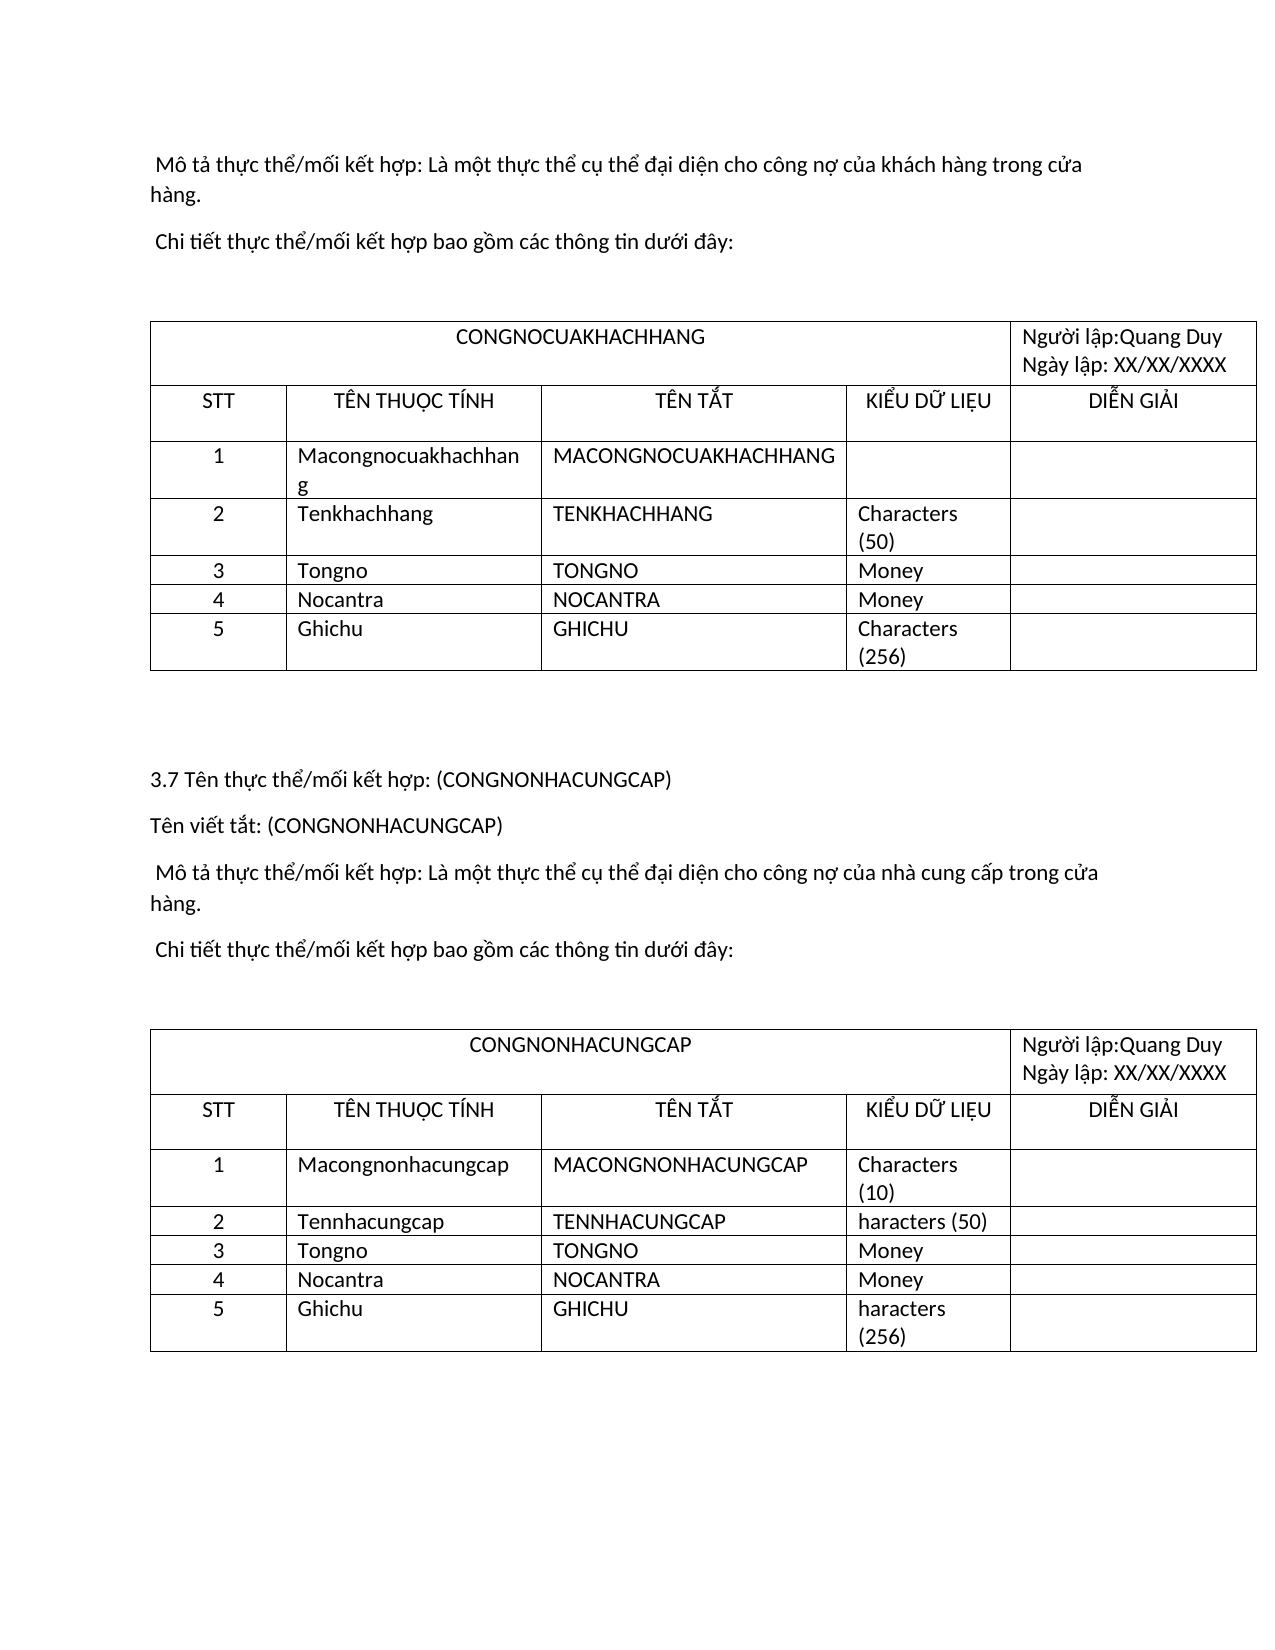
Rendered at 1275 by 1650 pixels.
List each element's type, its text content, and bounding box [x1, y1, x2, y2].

table_cell [1011, 499, 1256, 555]
table_cell [847, 442, 1010, 498]
table_cell NOCANTRA [542, 1265, 846, 1293]
table_cell KIỂU DỮ LIỆU [847, 1095, 1010, 1149]
text Chi tiết thực thể/mối kết hợp bao gồm các thông tin dưới đây: [150, 936, 1125, 964]
table_cell TONGNO [542, 556, 846, 584]
text 3.7 Tên thực thể/mối kết hợp: (CONGNONHACUNGCAP) [150, 765, 1125, 793]
table_header CONGNOCUAKHACHHANG [151, 322, 1010, 385]
table_cell 1 [151, 1150, 286, 1206]
table_cell STT [151, 386, 286, 441]
table_cell 2 [151, 1207, 286, 1235]
table_cell 5 [151, 1295, 286, 1351]
table_cell Money [847, 556, 1010, 584]
table_cell Tenkhachhang [287, 499, 541, 555]
table_header Người lập:Quang Duy Ngày lập: XX/XX/XXXX [1011, 322, 1256, 385]
table_cell Ghichu [287, 1295, 541, 1351]
table_cell 3 [151, 556, 286, 584]
table_cell Tongno [287, 1236, 541, 1264]
table_header CONGNONHACUNGCAP [151, 1030, 1010, 1094]
table_cell 4 [151, 1265, 286, 1293]
text Chi tiết thực thể/mối kết hợp bao gồm các thông tin dưới đây: [150, 227, 1125, 255]
table_cell GHICHU [542, 614, 846, 670]
table_cell MACONGNOCUAKHACHHANG [542, 442, 846, 498]
table_cell Ghichu [287, 614, 541, 670]
text Mô tả thực thể/mối kết hợp: Là một thực thể cụ thể đại diện cho công nợ của nhà cung cấp trong cửa hàng. [150, 858, 1125, 917]
table_cell Characters (50) [847, 499, 1010, 555]
table_cell Characters (256) [847, 614, 1010, 670]
table_cell DIỄN GIẢI [1011, 1095, 1256, 1149]
table_cell TÊN THUỘC TÍNH [287, 386, 541, 441]
table_cell TENKHACHHANG [542, 499, 846, 555]
text Mô tả thực thể/mối kết hợp: Là một thực thể cụ thể đại diện cho công nợ của khách hàng trong cửa hàng. [150, 150, 1125, 208]
table_cell [1011, 1236, 1256, 1264]
table_cell Money [847, 1265, 1010, 1293]
table_cell TONGNO [542, 1236, 846, 1264]
table_cell haracters (50) [847, 1207, 1010, 1235]
table_cell GHICHU [542, 1295, 846, 1351]
text Tên viết tắt: (CONGNONHACUNGCAP) [150, 812, 1125, 840]
table_cell 4 [151, 585, 286, 613]
table_cell [1011, 614, 1256, 670]
table_header Người lập:Quang Duy Ngày lập: XX/XX/XXXX [1011, 1030, 1256, 1094]
table_cell haracters (256) [847, 1295, 1010, 1351]
table_cell [1011, 1150, 1256, 1206]
table_cell [1011, 1295, 1256, 1351]
table_cell [1011, 556, 1256, 584]
table_cell 5 [151, 614, 286, 670]
table_cell 2 [151, 499, 286, 555]
table_cell NOCANTRA [542, 585, 846, 613]
table_cell Nocantra [287, 585, 541, 613]
table_cell TÊN TẮT [542, 1095, 846, 1149]
table_cell Tongno [287, 556, 541, 584]
table_cell [1011, 1265, 1256, 1293]
table_cell STT [151, 1095, 286, 1149]
table_cell MACONGNONHACUNGCAP [542, 1150, 846, 1206]
table_cell Macongnocuakhachhang [287, 442, 541, 498]
table_cell Characters (10) [847, 1150, 1010, 1206]
table_cell Nocantra [287, 1265, 541, 1293]
table_cell [1011, 585, 1256, 613]
table_cell 3 [151, 1236, 286, 1264]
table_cell [1011, 442, 1256, 498]
table_cell Macongnonhacungcap [287, 1150, 541, 1206]
table_cell TÊN TẮT [542, 386, 846, 441]
table_cell TENNHACUNGCAP [542, 1207, 846, 1235]
table_cell 1 [151, 442, 286, 498]
table_cell DIỄN GIẢI [1011, 386, 1256, 441]
table_cell Tennhacungcap [287, 1207, 541, 1235]
table_cell Money [847, 1236, 1010, 1264]
table_cell TÊN THUỘC TÍNH [287, 1095, 541, 1149]
table_cell Money [847, 585, 1010, 613]
table_cell KIỂU DỮ LIỆU [847, 386, 1010, 441]
table_cell [1011, 1207, 1256, 1235]
